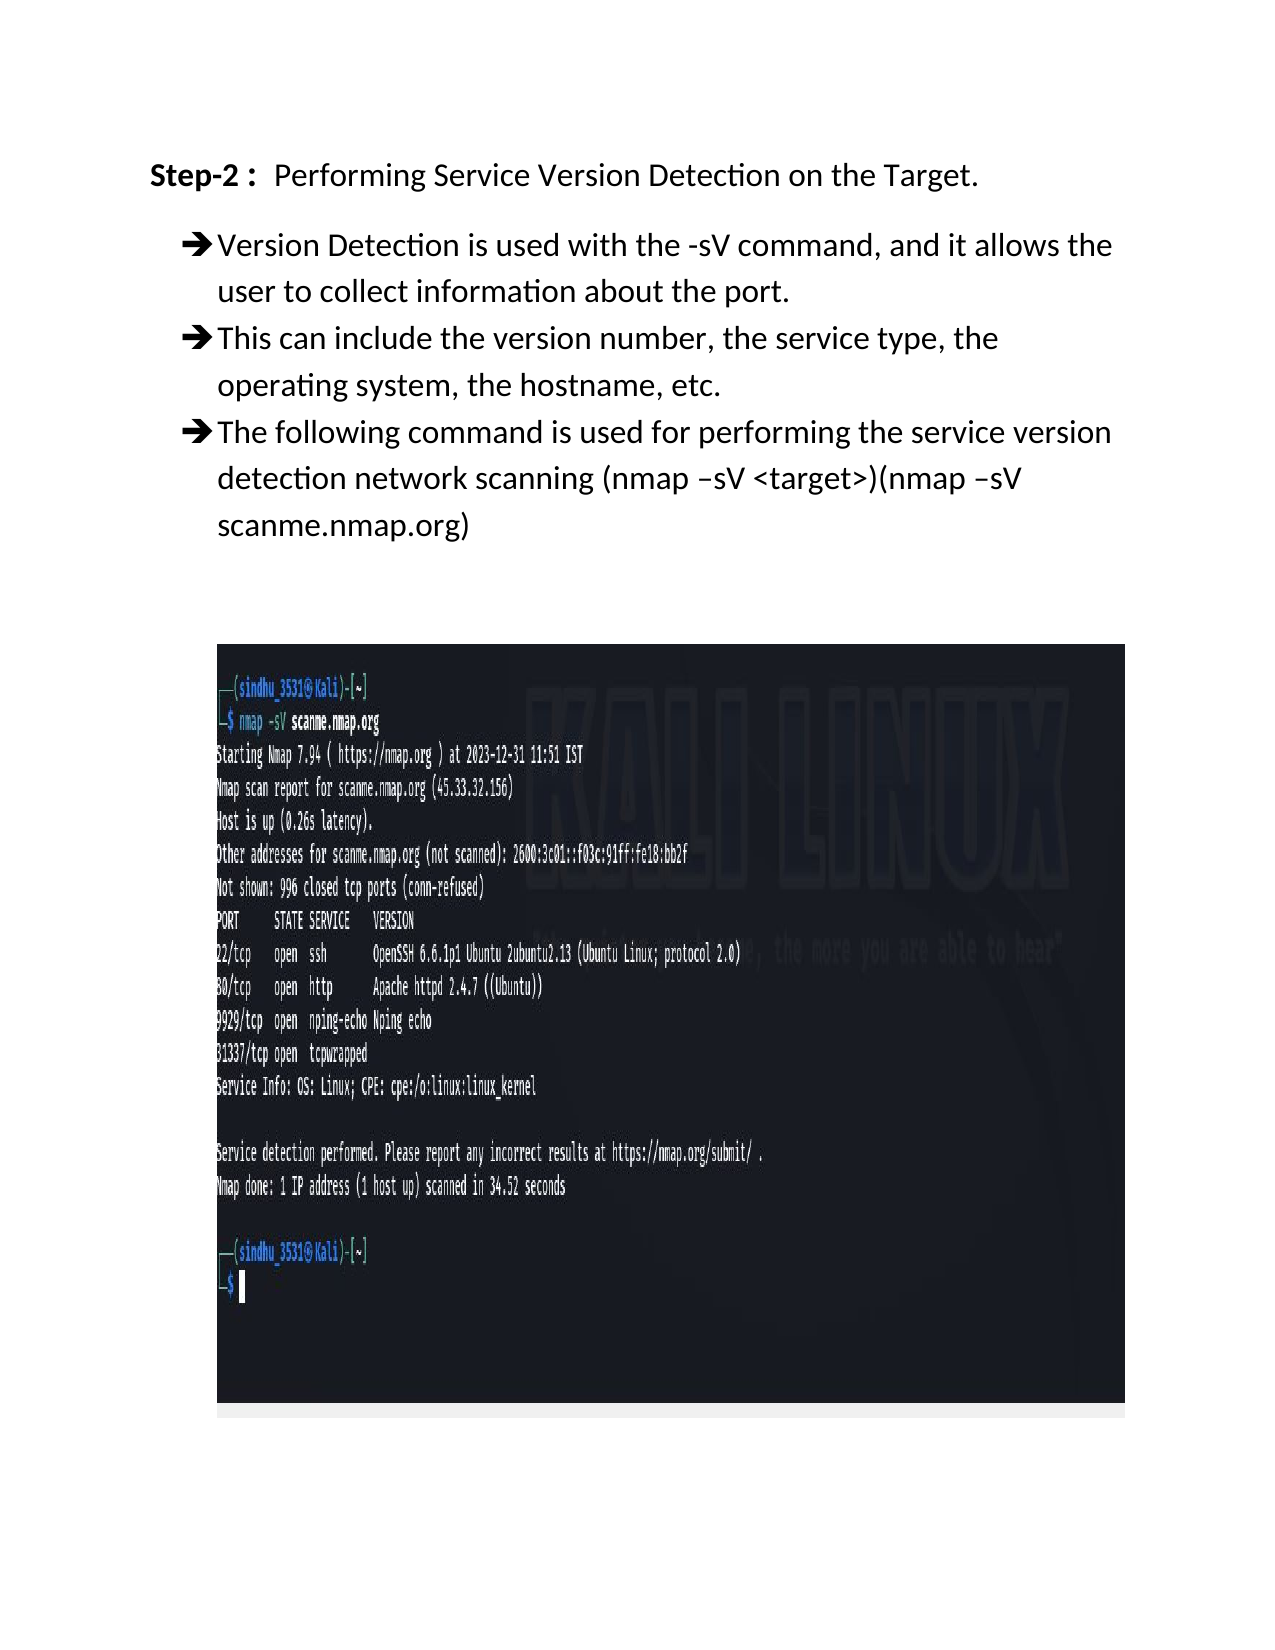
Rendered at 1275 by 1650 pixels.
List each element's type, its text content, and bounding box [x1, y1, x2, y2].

list Version Detection is used with the -sV command, and it allows the user to collect information about the port. [179, 223, 1125, 311]
text Step-2 : Performing Service Version Detection on the Target. [150, 150, 1125, 196]
list This can include the version number, the service type, the operating system, the hostname, etc. [179, 317, 1125, 404]
picture [217, 644, 1125, 1418]
list The following command is used for performing the service version detection network scanning (nmap –sV <target>)(nmap –sV scanme.nmap.org) [179, 411, 1125, 545]
